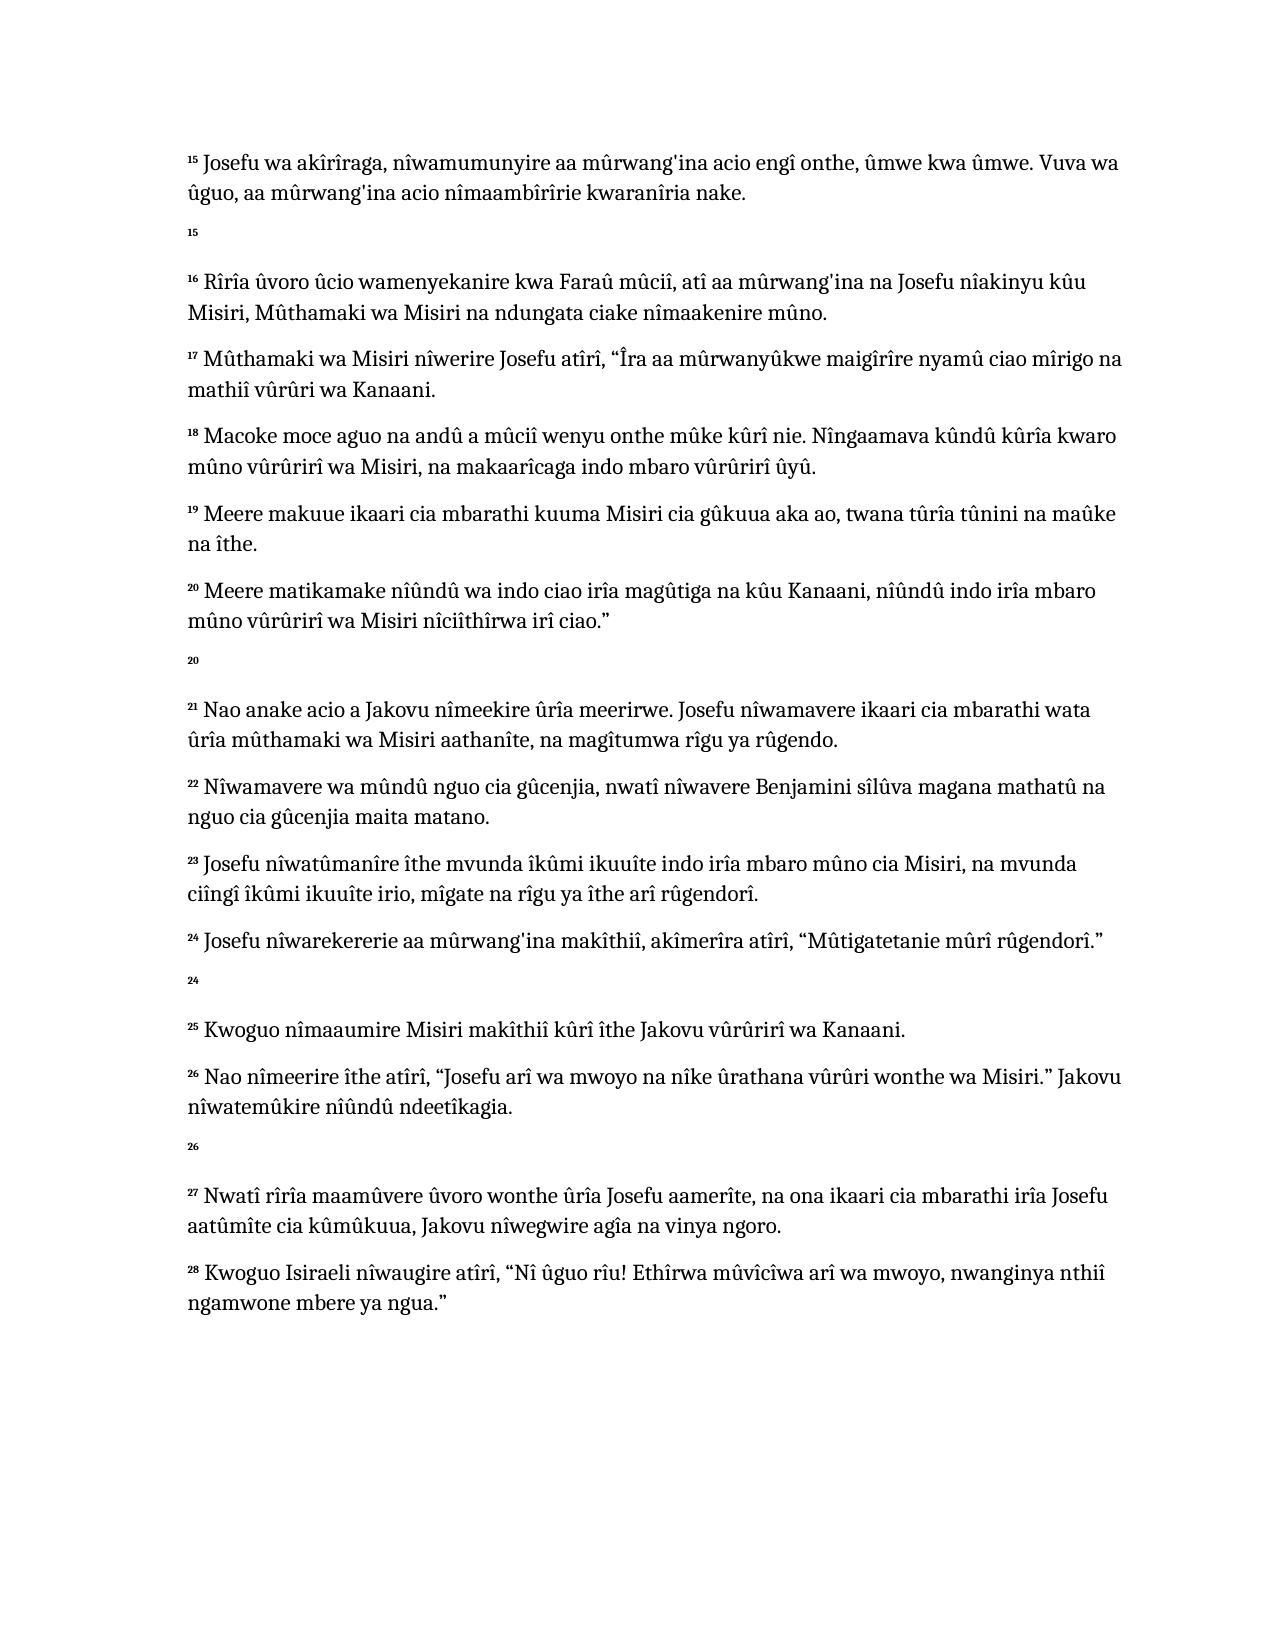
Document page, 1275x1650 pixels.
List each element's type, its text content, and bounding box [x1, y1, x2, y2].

text 20 [187, 654, 1125, 676]
text 24 Josefu nîwarekererie aa mûrwang'ina makîthiî, akîmerîra atîrî, “Mûtigatetanie mûrî rûgendorî.” [187, 928, 1125, 954]
text 28 Kwoguo Isiraeli nîwaugire atîrî, “Nî ûguo rîu! Ethîrwa mûvîcîwa arî wa mwoyo, nwanginya nthiî ngamwone mbere ya ngua.” [187, 1260, 1125, 1317]
text 19 Meere makuue ikaari cia mbarathi kuuma Misiri cia gûkuua aka ao, twana tûrîa tûnini na maûke na îthe. [187, 500, 1125, 557]
text 15 [187, 227, 1125, 249]
text 26 Nao nîmeerire îthe atîrî, “Josefu arî wa mwoyo na nîke ûrathana vûrûri wonthe wa Misiri.” Jakovu nîwatemûkire nîûndû ndeetîkagia. [187, 1064, 1125, 1120]
text 27 Nwatî rîrîa maamûvere ûvoro wonthe ûrîa Josefu aamerîte, na ona ikaari cia mbarathi irîa Josefu aatûmîte cia kûmûkuua, Jakovu nîwegwire agîa na vinya ngoro. [187, 1183, 1125, 1239]
text 16 Rîrîa ûvoro ûcio wamenyekanire kwa Faraû mûciî, atî aa mûrwang'ina na Josefu nîakinyu kûu Misiri, Mûthamaki wa Misiri na ndungata ciake nîmaakenire mûno. [187, 269, 1125, 326]
text 23 Josefu nîwatûmanîre îthe mvunda îkûmi ikuuîte indo irîa mbaro mûno cia Misiri, na mvunda ciîngî îkûmi ikuuîte irio, mîgate na rîgu ya îthe arî rûgendorî. [187, 851, 1125, 907]
text 20 Meere matikamake nîûndû wa indo ciao irîa magûtiga na kûu Kanaani, nîûndû indo irîa mbaro mûno vûrûrirî wa Misiri nîciîthîrwa irî ciao.” [187, 577, 1125, 634]
text 21 Nao anake acio a Jakovu nîmeekire ûrîa meerirwe. Josefu nîwamavere ikaari cia mbarathi wata ûrîa mûthamaki wa Misiri aathanîte, na magîtumwa rîgu ya rûgendo. [187, 697, 1125, 753]
text 17 Mûthamaki wa Misiri nîwerire Josefu atîrî, “Îra aa mûrwanyûkwe maigîrîre nyamû ciao mîrigo na mathiî vûrûri wa Kanaani. [187, 346, 1125, 403]
text 25 Kwoguo nîmaaumire Misiri makîthiî kûrî îthe Jakovu vûrûrirî wa Kanaani. [187, 1017, 1125, 1043]
text 24 [187, 975, 1125, 996]
text 18 Macoke moce aguo na andû a mûciî wenyu onthe mûke kûrî nie. Nîngaamava kûndû kûrîa kwaro mûno vûrûrirî wa Misiri, na makaarîcaga indo mbaro vûrûrirî ûyû. [187, 423, 1125, 480]
text 15 Josefu wa akîrîraga, nîwamumunyire aa mûrwang'ina acio engî onthe, ûmwe kwa ûmwe. Vuva wa ûguo, aa mûrwang'ina acio nîmaambîrîrie kwaranîria nake. [187, 150, 1125, 207]
text 22 Nîwamavere wa mûndû nguo cia gûcenjia, nwatî nîwavere Benjamini sîlûva magana mathatû na nguo cia gûcenjia maita matano. [187, 774, 1125, 830]
text 26 [187, 1141, 1125, 1162]
